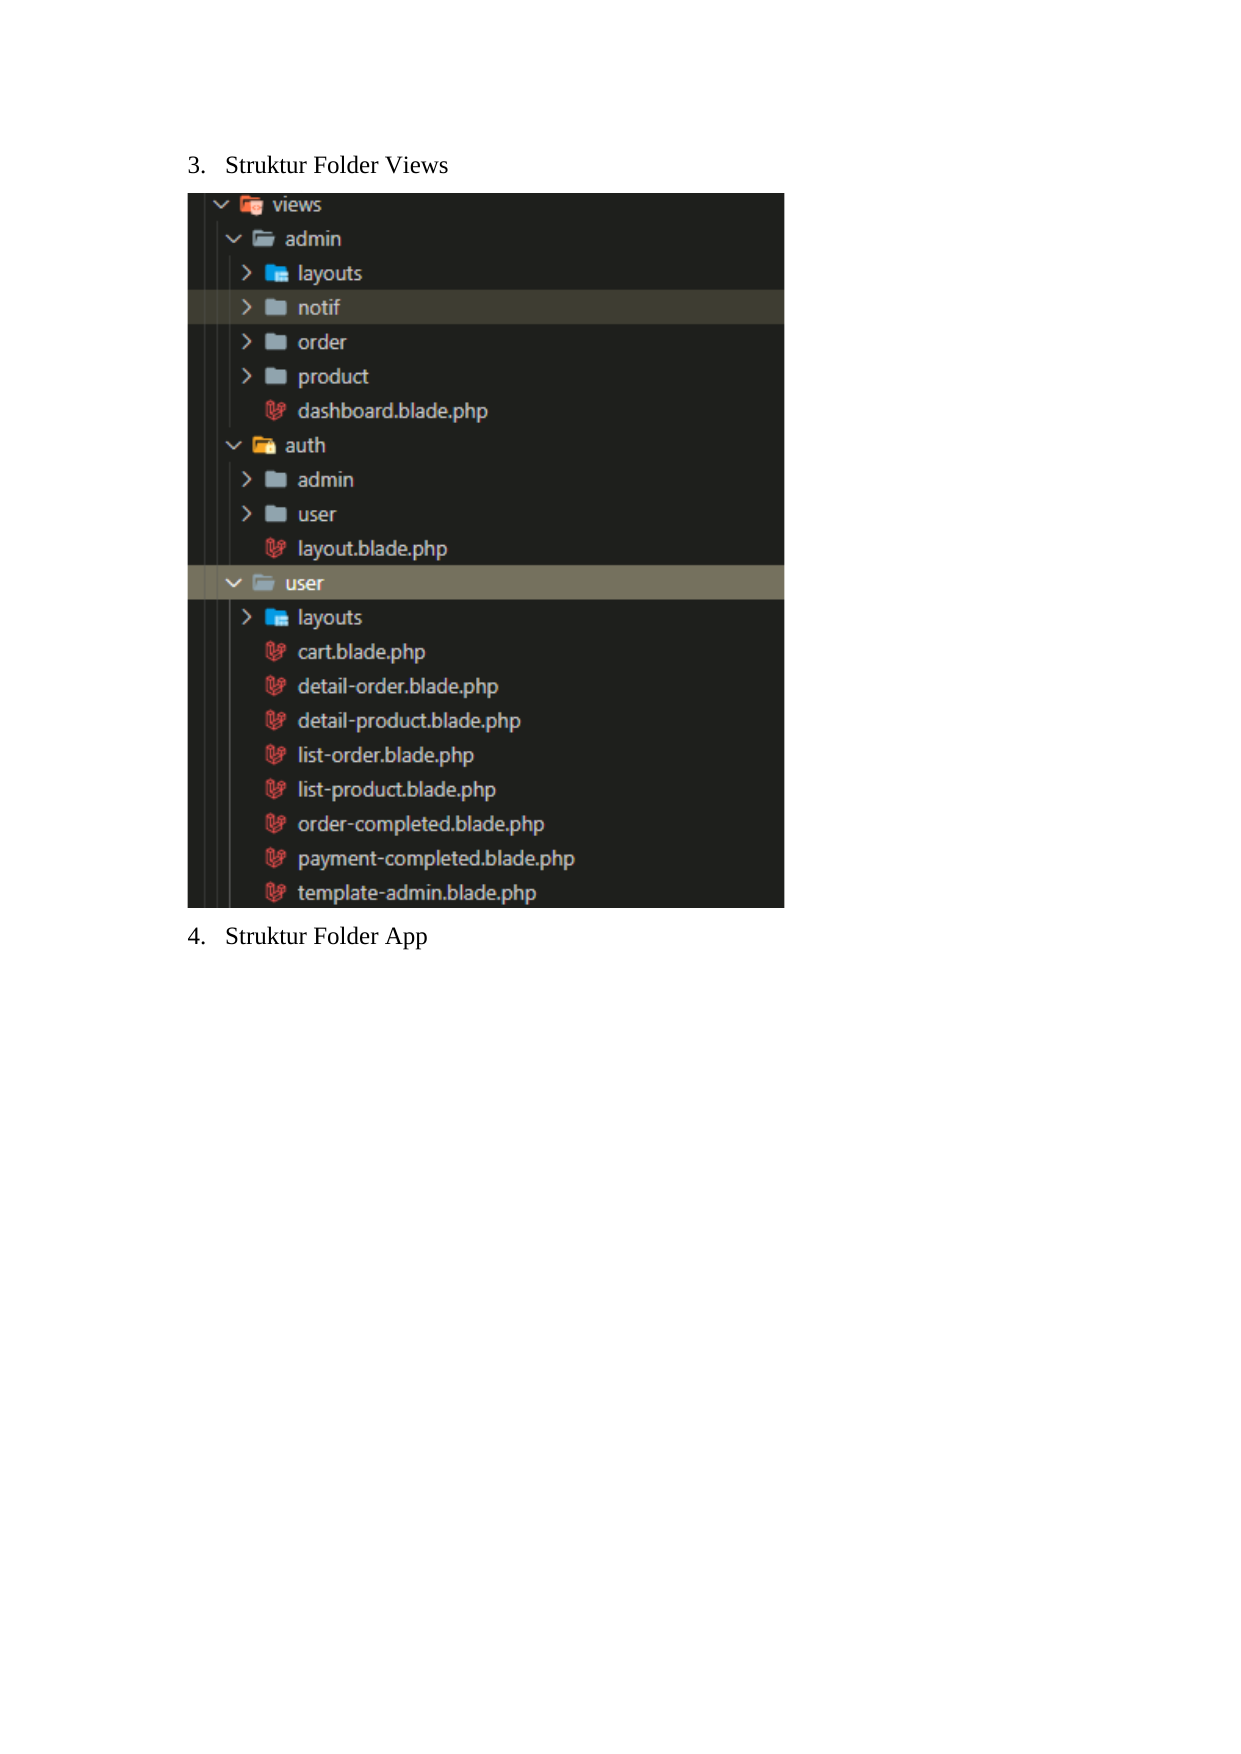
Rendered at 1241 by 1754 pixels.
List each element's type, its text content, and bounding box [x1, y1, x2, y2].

list Struktur Folder Views [187, 150, 1090, 179]
list Struktur Folder App [187, 921, 1090, 950]
picture [187, 193, 785, 908]
